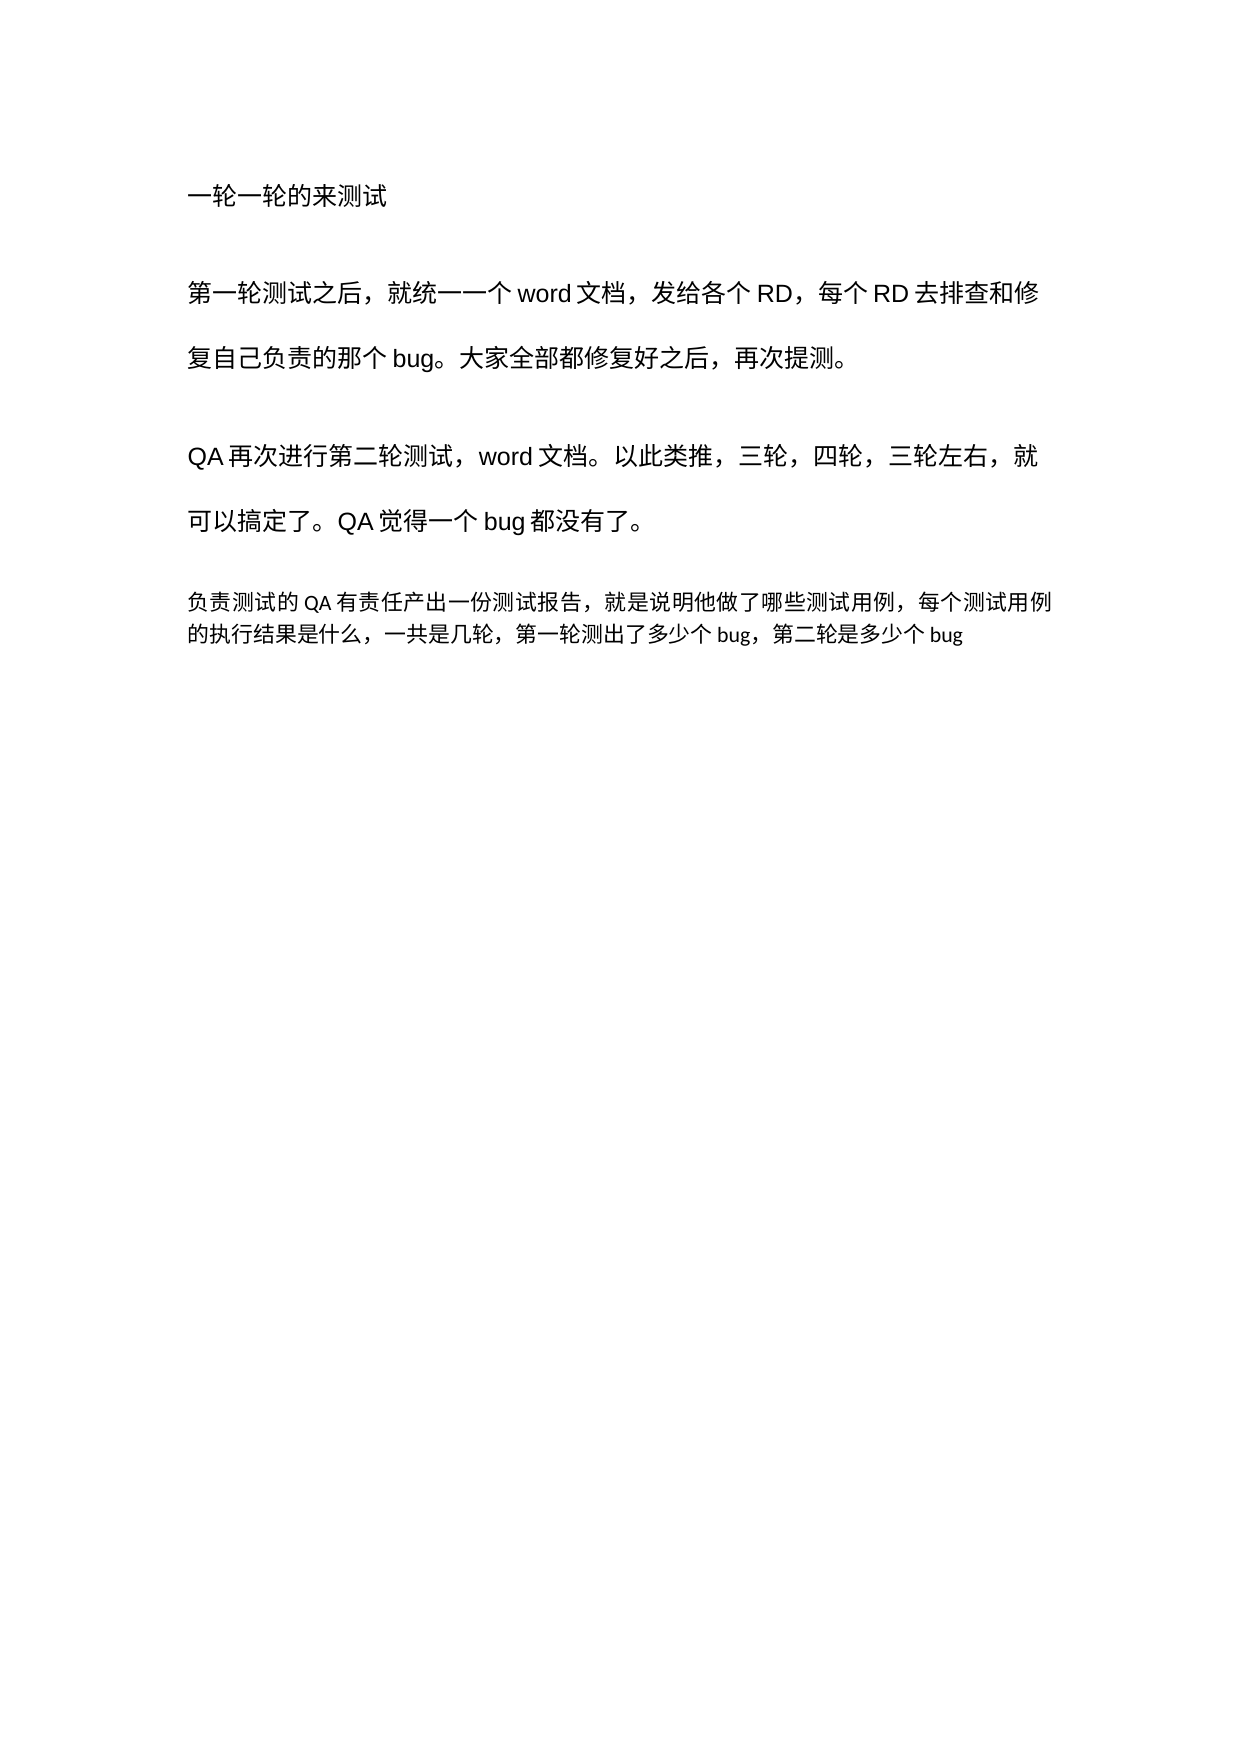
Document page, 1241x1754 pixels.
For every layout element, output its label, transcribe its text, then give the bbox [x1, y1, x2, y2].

text QA再次进行第二轮测试，word文档。以此类推，三轮，四轮，三轮左右，就可以搞定了。QA觉得一个bug都没有了。 [187, 422, 1053, 552]
text 负责测试的QA有责任产出一份测试报告，就是说明他做了哪些测试用例，每个测试用例的执行结果是什么，一共是几轮，第一轮测出了多少个bug，第二轮是多少个bug [187, 584, 1053, 649]
text 第一轮测试之后，就统一一个word文档，发给各个RD，每个RD去排查和修复自己负责的那个bug。大家全部都修复好之后，再次提测。 [187, 259, 1053, 389]
text 一轮一轮的来测试 [187, 162, 1053, 227]
